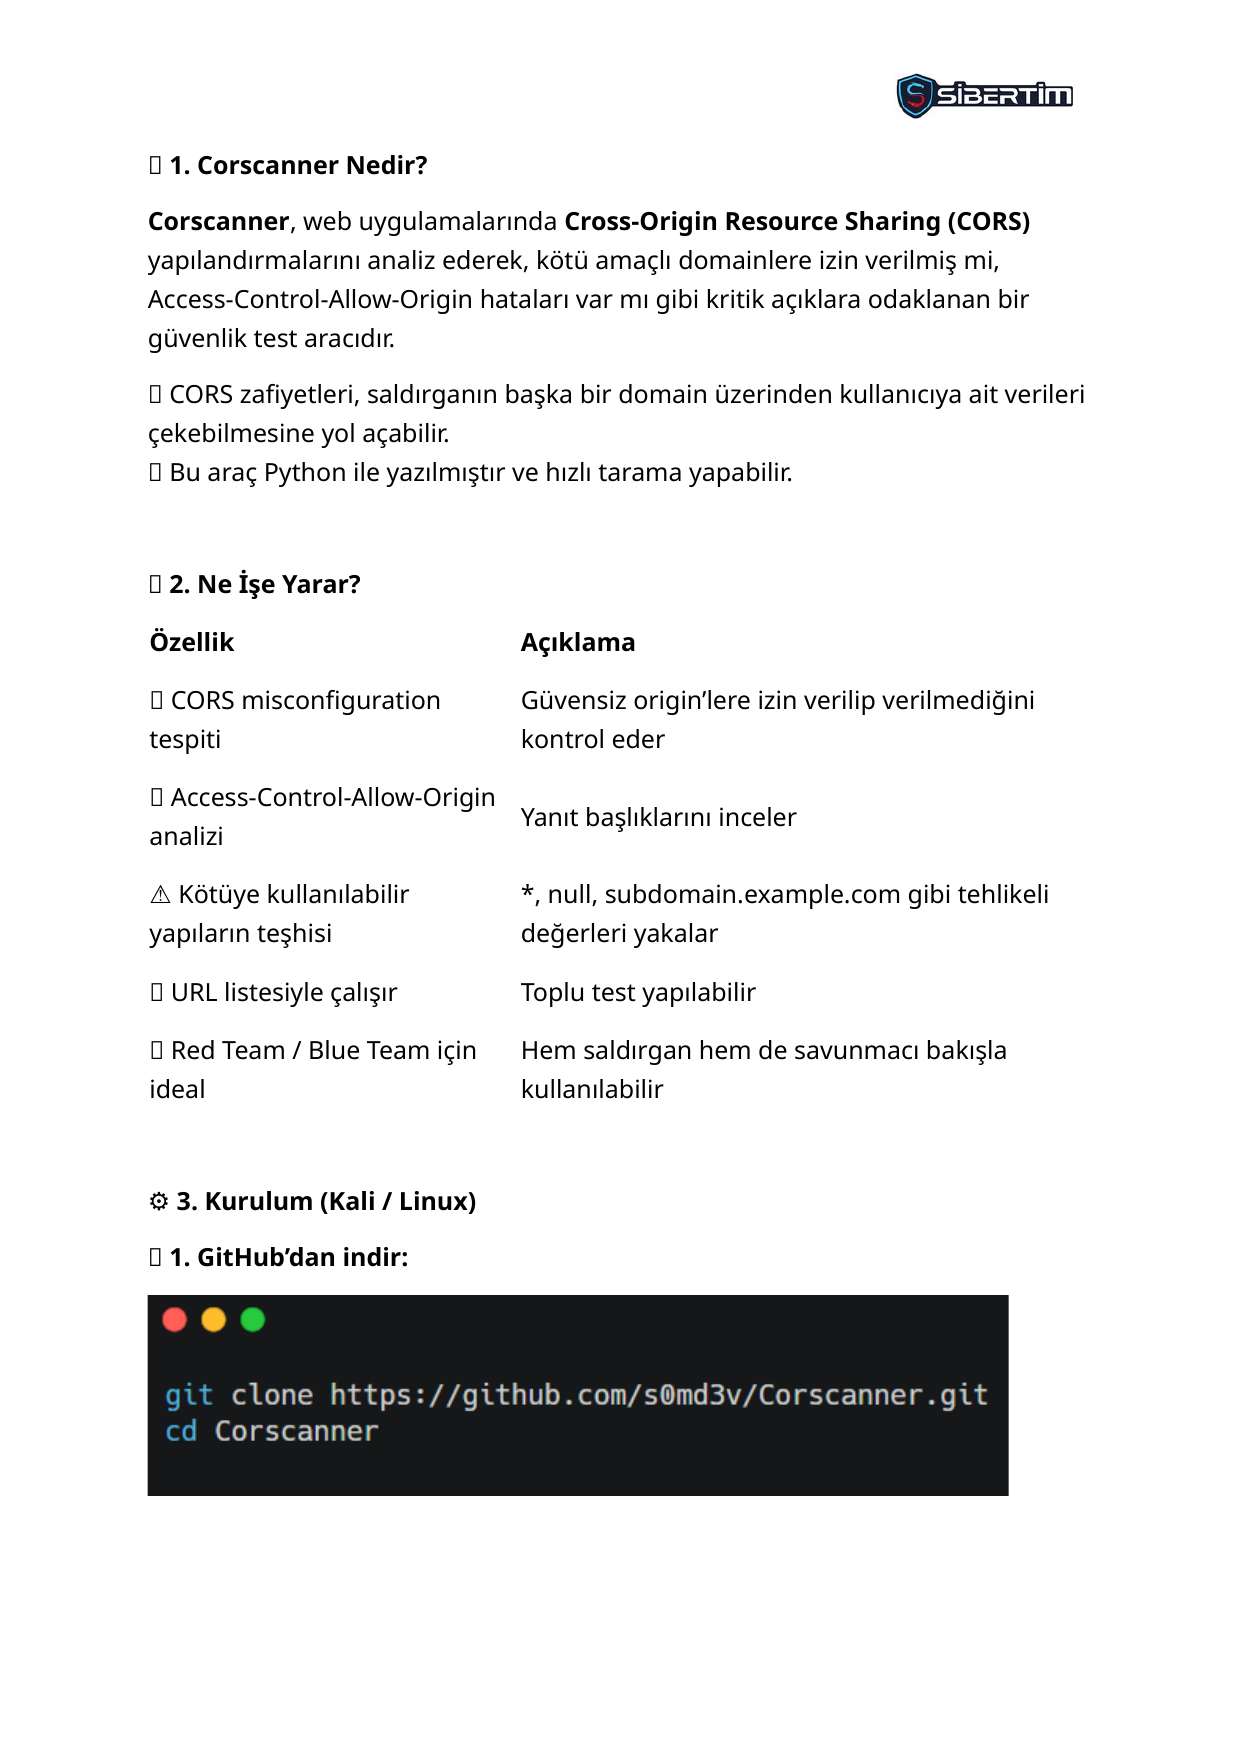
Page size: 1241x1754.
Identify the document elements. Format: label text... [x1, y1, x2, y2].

text 🎯 2. Ne İşe Yarar? [148, 567, 1093, 601]
table_cell Yanıt başlıklarını inceler [519, 778, 1093, 875]
text Corscanner, web uygulamalarında Cross-Origin Resource Sharing (CORS) yapılandırmalarını analiz ederek, kötü amaçlı domainlere izin verilmiş mi, Access-Control-Allow-Origin hataları var mı gibi kritik açıklara odaklanan bir güvenlik test aracıdır. [148, 203, 1093, 355]
table_cell 🧪 Access-Control-Allow-Origin analizi [148, 778, 519, 875]
table_cell *, null, subdomain.example.com gibi tehlikeli değerleri yakalar [519, 875, 1093, 973]
text ✅ 1. GitHub’dan indir: [148, 1240, 1093, 1274]
text 🧠 1. Corscanner Nedir? [148, 148, 1093, 182]
table_cell Toplu test yapılabilir [519, 973, 1093, 1031]
text ⚙️ 3. Kurulum (Kali / Linux) [148, 1184, 1093, 1218]
table_cell Güvensiz origin’lere izin verilip verilmediğini kontrol eder [519, 681, 1093, 778]
table_cell 📄 URL listesiyle çalışır [148, 973, 519, 1031]
text 📌 CORS zafiyetleri, saldırganın başka bir domain üzerinden kullanıcıya ait verileri çekebilmesine yol açabilir. 📌 Bu araç Python ile yazılmıştır ve hızlı tarama yapabilir. [148, 377, 1093, 489]
table_header Açıklama [519, 623, 1093, 681]
picture [147, 1295, 1009, 1496]
picture [893, 73, 1074, 119]
table_cell 🧠 Red Team / Blue Team için ideal [148, 1031, 519, 1128]
table_cell ⚠️ Kötüye kullanılabilir yapıların teşhisi [148, 875, 519, 973]
table_cell Hem saldırgan hem de savunmacı bakışla kullanılabilir [519, 1031, 1093, 1128]
table_cell 🌐 CORS misconfiguration tespiti [148, 681, 519, 778]
table_header Özellik [148, 623, 519, 681]
